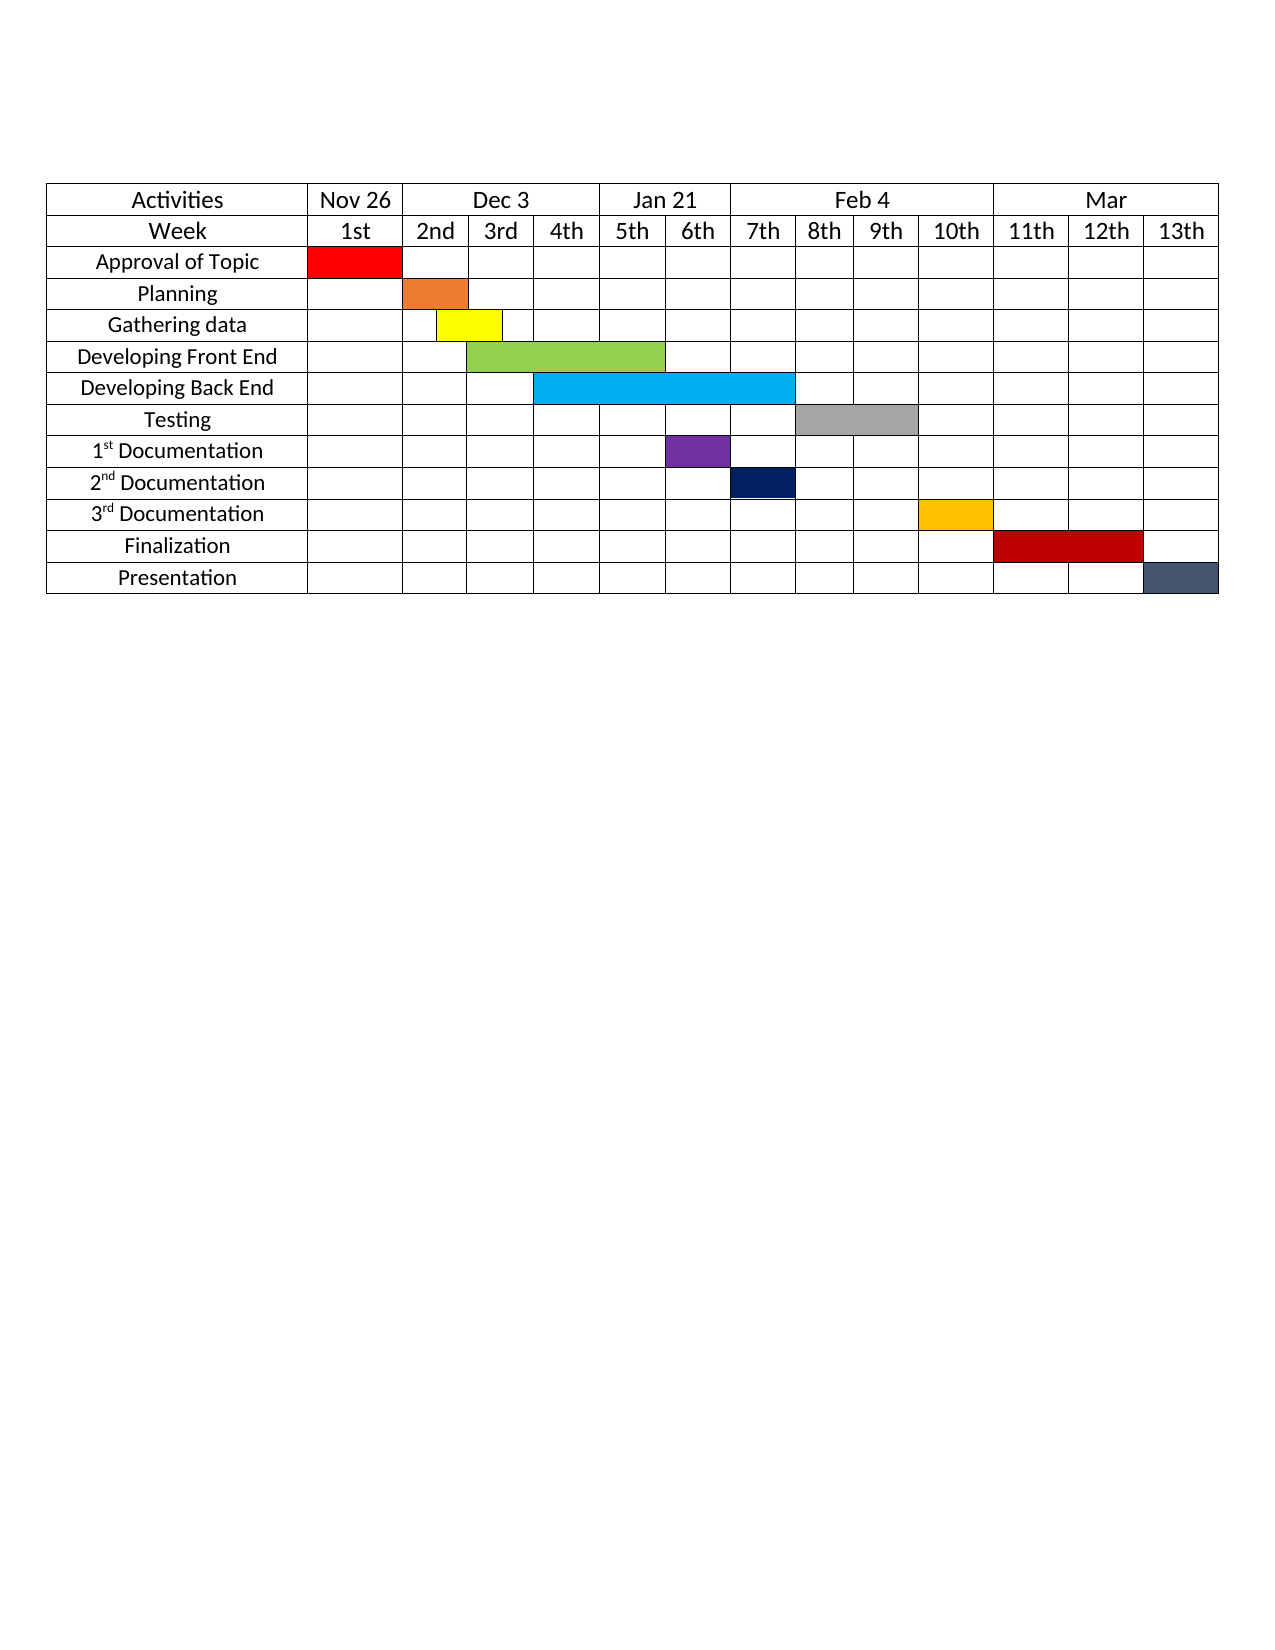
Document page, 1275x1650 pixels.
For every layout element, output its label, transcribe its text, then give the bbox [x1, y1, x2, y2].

table_cell [600, 563, 665, 593]
table_cell [534, 310, 599, 341]
table_cell [731, 468, 795, 498]
table_cell [854, 373, 918, 404]
table_cell [1144, 563, 1218, 593]
table_cell [308, 563, 402, 593]
table_cell [796, 468, 853, 498]
table_cell [403, 563, 466, 593]
table_header Jan 21 [600, 184, 730, 214]
table_cell 8th [796, 216, 853, 246]
table_cell [403, 342, 466, 372]
table_cell [994, 310, 1068, 341]
table_cell [534, 405, 599, 435]
table_cell [796, 373, 853, 404]
table_cell 11th [994, 216, 1068, 246]
table_cell [467, 531, 533, 562]
table_cell [731, 500, 795, 530]
table_cell [666, 247, 730, 278]
table_cell 1st Documentation [47, 436, 307, 467]
table_cell [308, 531, 402, 562]
table_cell [1069, 500, 1143, 530]
table_cell 13th [1144, 216, 1218, 246]
table_cell [1144, 405, 1218, 435]
table_cell [666, 500, 730, 530]
table_cell [854, 563, 918, 593]
table_cell [403, 531, 466, 562]
table_cell [731, 563, 795, 593]
table_cell [1069, 310, 1143, 341]
table_cell [600, 405, 665, 435]
table_cell [469, 279, 533, 309]
table_cell [666, 279, 730, 309]
table_cell 10th [919, 216, 993, 246]
table_cell [467, 468, 533, 498]
table_cell [731, 247, 795, 278]
table_cell Gathering data [47, 310, 307, 341]
table_cell [854, 247, 918, 278]
table_cell [796, 405, 918, 435]
table_cell [403, 310, 436, 341]
table_cell 2nd [403, 216, 468, 246]
table_cell [994, 342, 1068, 372]
table_cell [919, 310, 993, 341]
table_cell [994, 405, 1068, 435]
table_cell [534, 500, 599, 530]
table_cell [308, 247, 402, 278]
table_cell [503, 310, 533, 341]
table_cell [854, 342, 918, 372]
table_cell [600, 500, 665, 530]
table_cell [469, 247, 533, 278]
table_cell [919, 247, 993, 278]
table_cell [1069, 405, 1143, 435]
table_cell [308, 279, 402, 309]
table_cell Finalization [47, 531, 307, 562]
table_cell [666, 563, 730, 593]
table_cell [534, 468, 599, 498]
table_cell [1144, 468, 1218, 498]
table_cell [994, 436, 1068, 467]
table_cell [731, 342, 795, 372]
table_cell [403, 436, 466, 467]
table_cell [731, 436, 795, 467]
table_cell 12th [1069, 216, 1143, 246]
table_cell [1069, 373, 1143, 404]
table_cell [600, 531, 665, 562]
table_cell [919, 279, 993, 309]
table_cell [666, 342, 730, 372]
table_cell 2nd Documentation [47, 468, 307, 498]
table_cell [308, 500, 402, 530]
table_cell [600, 310, 665, 341]
table_cell [854, 436, 918, 467]
table_cell [308, 310, 402, 341]
table_cell [403, 373, 466, 404]
table_cell [403, 405, 466, 435]
table_cell [919, 531, 993, 562]
table_cell [534, 436, 599, 467]
table_cell [796, 342, 853, 372]
table_cell [994, 279, 1068, 309]
table_cell [1144, 373, 1218, 404]
table_cell [994, 500, 1068, 530]
table_cell [467, 405, 533, 435]
table_cell [796, 310, 853, 341]
table_cell [796, 500, 853, 530]
table_cell [1069, 436, 1143, 467]
table_cell Presentation [47, 563, 307, 593]
table_cell [467, 373, 533, 404]
table_cell [796, 531, 853, 562]
table_cell [854, 468, 918, 498]
table_cell 6th [666, 216, 730, 246]
table_cell [600, 279, 665, 309]
table_cell [467, 342, 665, 372]
table_cell [796, 247, 853, 278]
table_cell [731, 279, 795, 309]
table_cell 1st [308, 216, 402, 246]
table_cell Approval of Topic [47, 247, 307, 278]
table_header Feb 4 [731, 184, 993, 214]
table_cell [403, 468, 466, 498]
table_cell 4th [534, 216, 599, 246]
table_cell [994, 247, 1068, 278]
table_cell [467, 436, 533, 467]
table_header Mar [994, 184, 1218, 214]
table_cell 3rd [469, 216, 533, 246]
table_cell 3rd Documentation [47, 500, 307, 530]
table_cell [994, 563, 1068, 593]
table_cell [731, 310, 795, 341]
table_cell [437, 310, 502, 341]
table_cell [994, 531, 1143, 562]
table_cell [666, 405, 730, 435]
table_cell [1069, 342, 1143, 372]
table_cell [308, 436, 402, 467]
table_cell [919, 373, 993, 404]
table_cell [403, 500, 466, 530]
table_cell Testing [47, 405, 307, 435]
table_cell [534, 373, 795, 404]
table_cell [1069, 247, 1143, 278]
table_cell [854, 279, 918, 309]
table_cell [994, 468, 1068, 498]
table_cell [666, 310, 730, 341]
table_cell [403, 247, 468, 278]
table_cell [731, 405, 795, 435]
table_cell [666, 531, 730, 562]
table_cell [308, 468, 402, 498]
table_cell [666, 436, 730, 467]
table_cell 5th [600, 216, 665, 246]
table_cell [1069, 468, 1143, 498]
table_cell [534, 563, 599, 593]
table_cell Developing Back End [47, 373, 307, 404]
table_cell [1144, 531, 1218, 562]
table_cell [854, 310, 918, 341]
table_cell 7th [731, 216, 795, 246]
table_header Dec 3 [403, 184, 599, 214]
table_cell [308, 342, 402, 372]
table_cell [1144, 500, 1218, 530]
table_cell [1144, 310, 1218, 341]
table_header Nov 26 [308, 184, 402, 214]
table_cell [467, 563, 533, 593]
table_cell [994, 373, 1068, 404]
table_cell [1144, 279, 1218, 309]
table_cell [308, 405, 402, 435]
table_cell [534, 531, 599, 562]
table_cell [854, 531, 918, 562]
table_cell [1069, 563, 1143, 593]
table_cell [854, 500, 918, 530]
table_cell [919, 468, 993, 498]
table_cell [1144, 247, 1218, 278]
table_cell [1144, 342, 1218, 372]
table_cell [467, 500, 533, 530]
table_cell [796, 436, 853, 467]
table_cell [600, 247, 665, 278]
table_cell Planning [47, 279, 307, 309]
table_cell [919, 405, 993, 435]
table_cell [796, 279, 853, 309]
table_cell [403, 279, 468, 309]
table_cell Week [47, 216, 307, 246]
table_cell [796, 563, 853, 593]
table_cell [919, 342, 993, 372]
table_cell Developing Front End [47, 342, 307, 372]
table_cell [1069, 279, 1143, 309]
table_cell [919, 436, 993, 467]
table_cell [919, 563, 993, 593]
table_cell [919, 500, 993, 530]
table_cell [731, 531, 795, 562]
table_cell [600, 468, 665, 498]
table_cell [308, 373, 402, 404]
table_cell [534, 247, 599, 278]
table_cell [600, 436, 665, 467]
table_cell [534, 279, 599, 309]
table_header Activities [47, 184, 307, 214]
table_cell 9th [854, 216, 918, 246]
table_cell [1144, 436, 1218, 467]
table_cell [666, 468, 730, 498]
